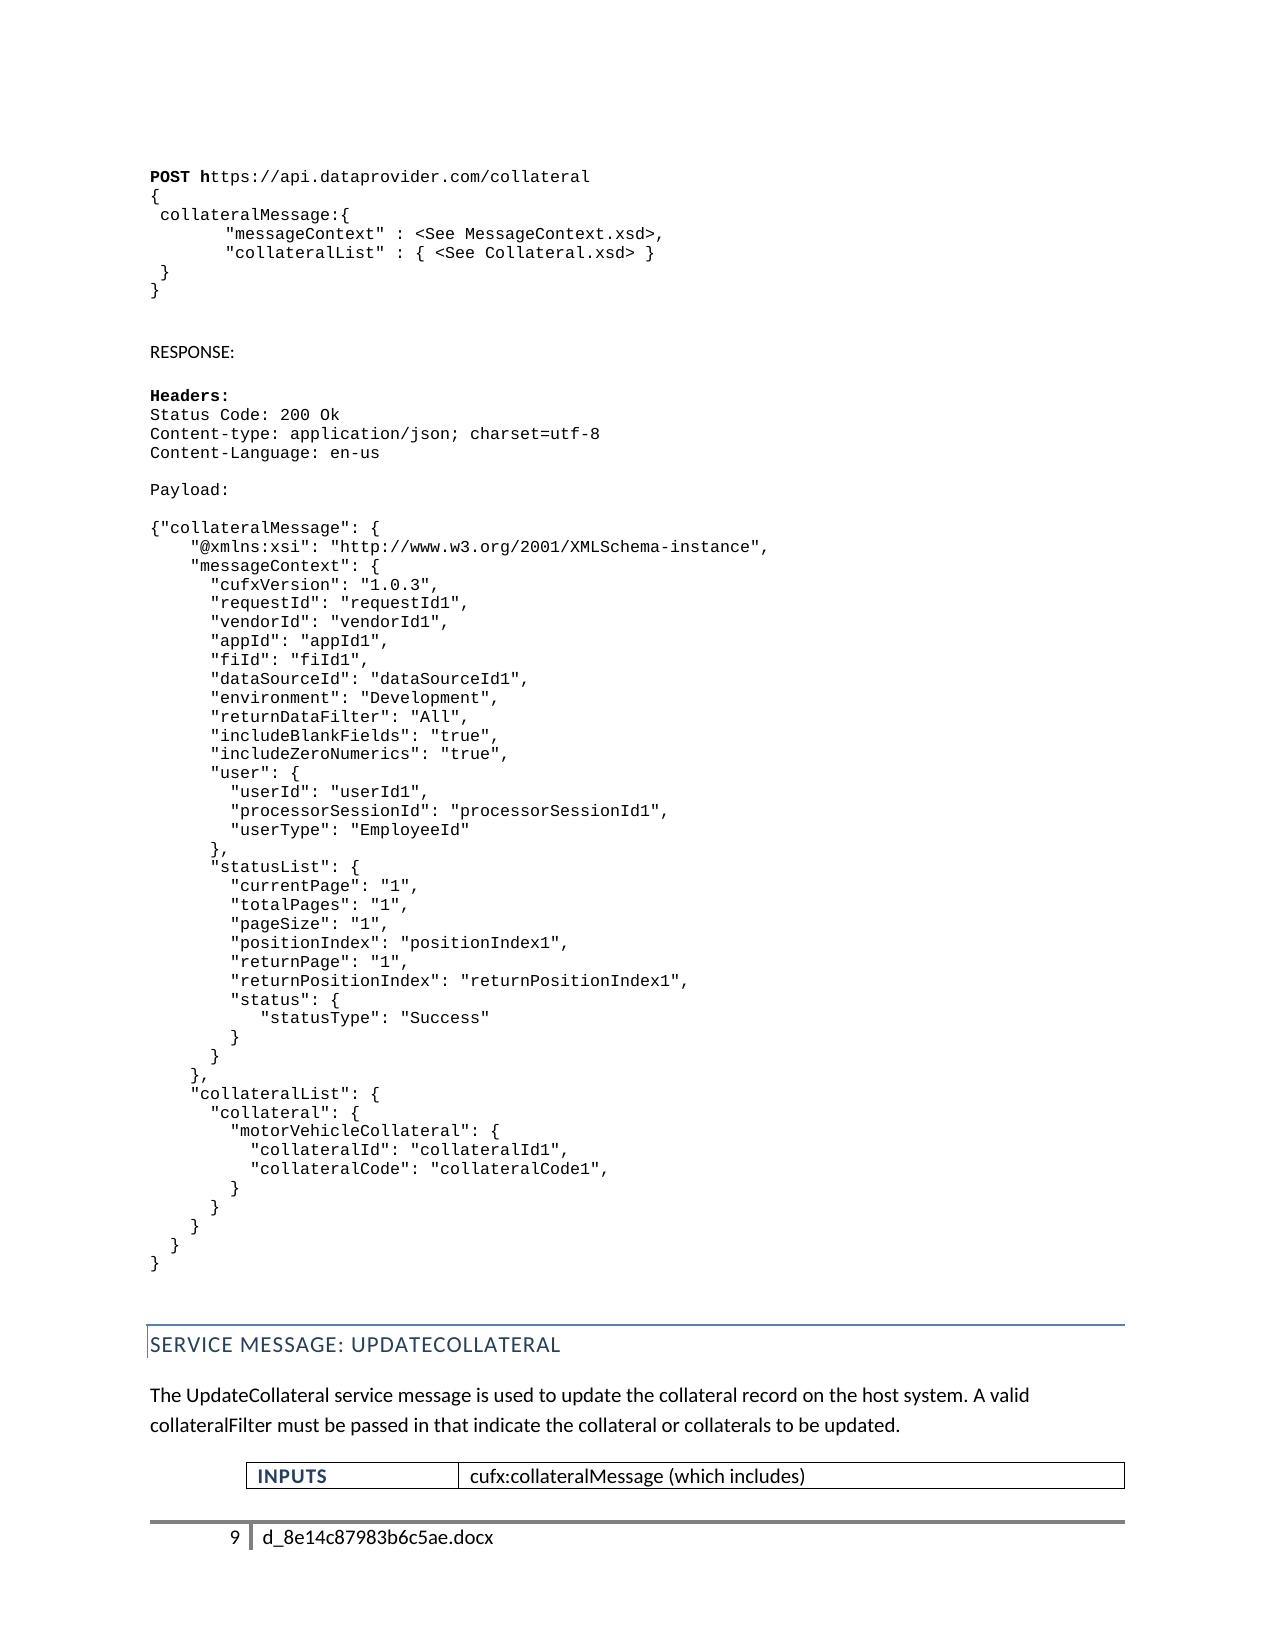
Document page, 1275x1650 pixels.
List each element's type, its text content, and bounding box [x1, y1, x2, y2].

text "@xmlns:xsi": "http://www.w3.org/2001/XMLSchema-instance", [150, 538, 1125, 557]
text Content-type: application/json; charset=utf-8 [150, 425, 1125, 444]
text "cufxVersion": "1.0.3", [150, 576, 1125, 595]
text "userId": "userId1", [150, 784, 1125, 802]
text { [150, 188, 1125, 207]
text "vendorId": "vendorId1", [150, 614, 1125, 633]
text Headers: [150, 388, 1125, 407]
text } [150, 1198, 1125, 1217]
text "processorSessionId": "processorSessionId1", [150, 802, 1125, 821]
text collateralMessage:{ [150, 207, 1125, 225]
text } [150, 1048, 1125, 1066]
text "returnDataFilter": "All", [150, 708, 1125, 727]
text "collateralId": "collateralId1", [150, 1142, 1125, 1161]
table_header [459, 1463, 1124, 1488]
text "includeBlankFields": "true", [150, 727, 1125, 746]
text "dataSourceId": "dataSourceId1", [150, 671, 1125, 689]
text "user": { [150, 765, 1125, 784]
text "collateral": { [150, 1104, 1125, 1123]
text "positionIndex": "positionIndex1", [150, 934, 1125, 953]
text "userType": "EmployeeId" [150, 821, 1125, 840]
text } [150, 1236, 1125, 1255]
text } [150, 263, 1125, 282]
text "includeZeroNumerics": "true", [150, 746, 1125, 765]
text "motorVehicleCollateral": { [150, 1123, 1125, 1142]
text "appId": "appId1", [150, 633, 1125, 652]
text } [150, 1255, 1125, 1274]
text } [150, 1217, 1125, 1236]
text "totalPages": "1", [150, 897, 1125, 916]
text "statusType": "Success" [150, 1010, 1125, 1029]
text RESPONSE: [150, 341, 1125, 363]
text "status": { [150, 991, 1125, 1010]
subtitle Service Message: UpdateCollateral [148, 1326, 1125, 1358]
text "requestId": "requestId1", [150, 595, 1125, 614]
text The UpdateCollateral service message is used to update the collateral record on the host system. A valid collateralFilter must be passed in that indicate the collateral or collaterals to be updated. [150, 1383, 1125, 1437]
text "returnPage": "1", [150, 953, 1125, 972]
text "pageSize": "1", [150, 916, 1125, 934]
text "messageContext": { [150, 557, 1125, 576]
text } [150, 282, 1125, 301]
text "currentPage": "1", [150, 878, 1125, 897]
text }, [150, 840, 1125, 859]
text POST https://api.dataprovider.com/collateral [150, 169, 1125, 188]
table_header INPUTS [247, 1463, 458, 1488]
text "messageContext" : <See MessageContext.xsd>, [150, 225, 1125, 244]
text "fiId": "fiId1", [150, 652, 1125, 671]
text }, [150, 1066, 1125, 1085]
text Payload: [150, 482, 1125, 501]
text "collateralList" : { <See Collateral.xsd> } [150, 244, 1125, 263]
text "collateralList": { [150, 1085, 1125, 1104]
text Content-Language: en-us [150, 444, 1125, 463]
text } [150, 1029, 1125, 1048]
text "collateralCode": "collateralCode1", [150, 1161, 1125, 1179]
text } [150, 1179, 1125, 1198]
text Status Code: 200 Ok [150, 407, 1125, 425]
text "returnPositionIndex": "returnPositionIndex1", [150, 972, 1125, 991]
text "environment": "Development", [150, 689, 1125, 708]
text "statusList": { [150, 859, 1125, 878]
text {"collateralMessage": { [150, 520, 1125, 538]
